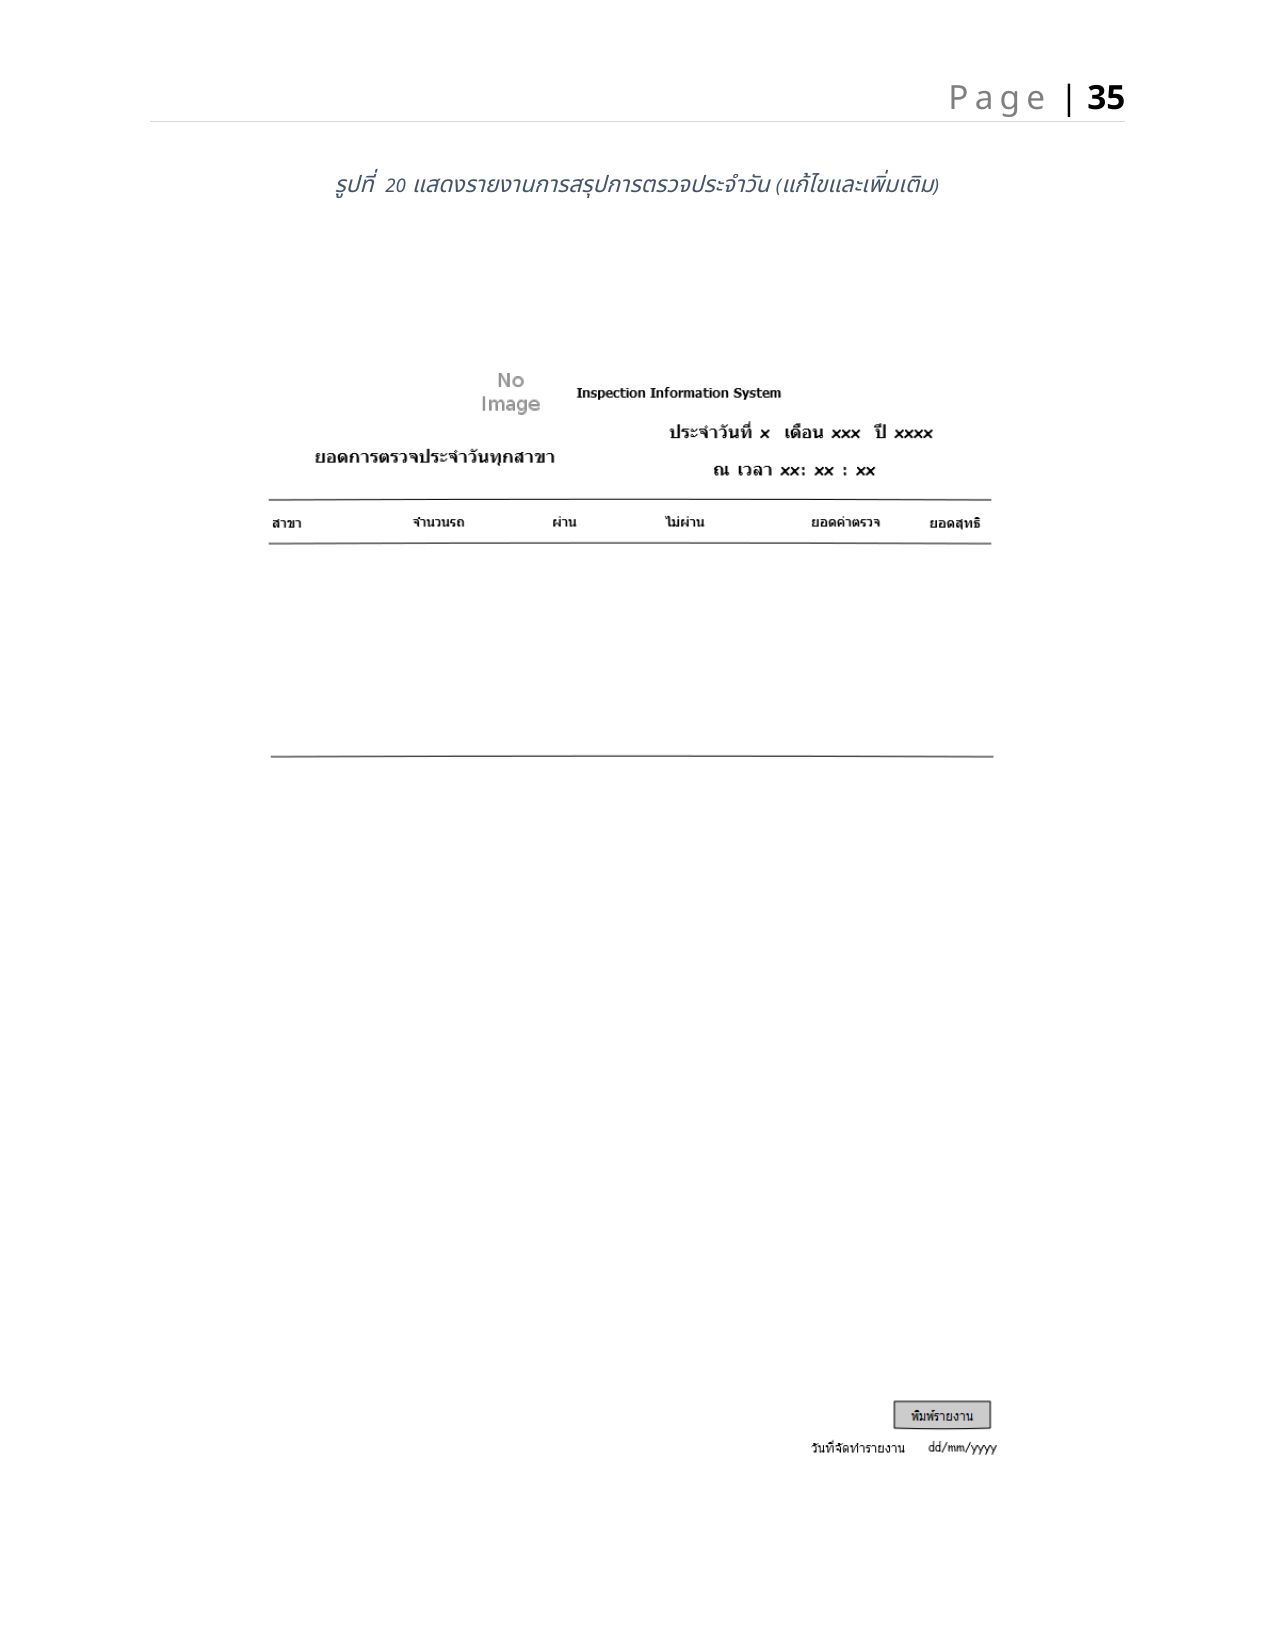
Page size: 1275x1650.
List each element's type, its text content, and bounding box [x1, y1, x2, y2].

picture [225, 354, 1050, 1475]
text รูปที่ 20 แสดงรายงานการสรุปการตรวจประจำวัน (แก้ไขและเพิ่มเติม) [150, 168, 1125, 202]
